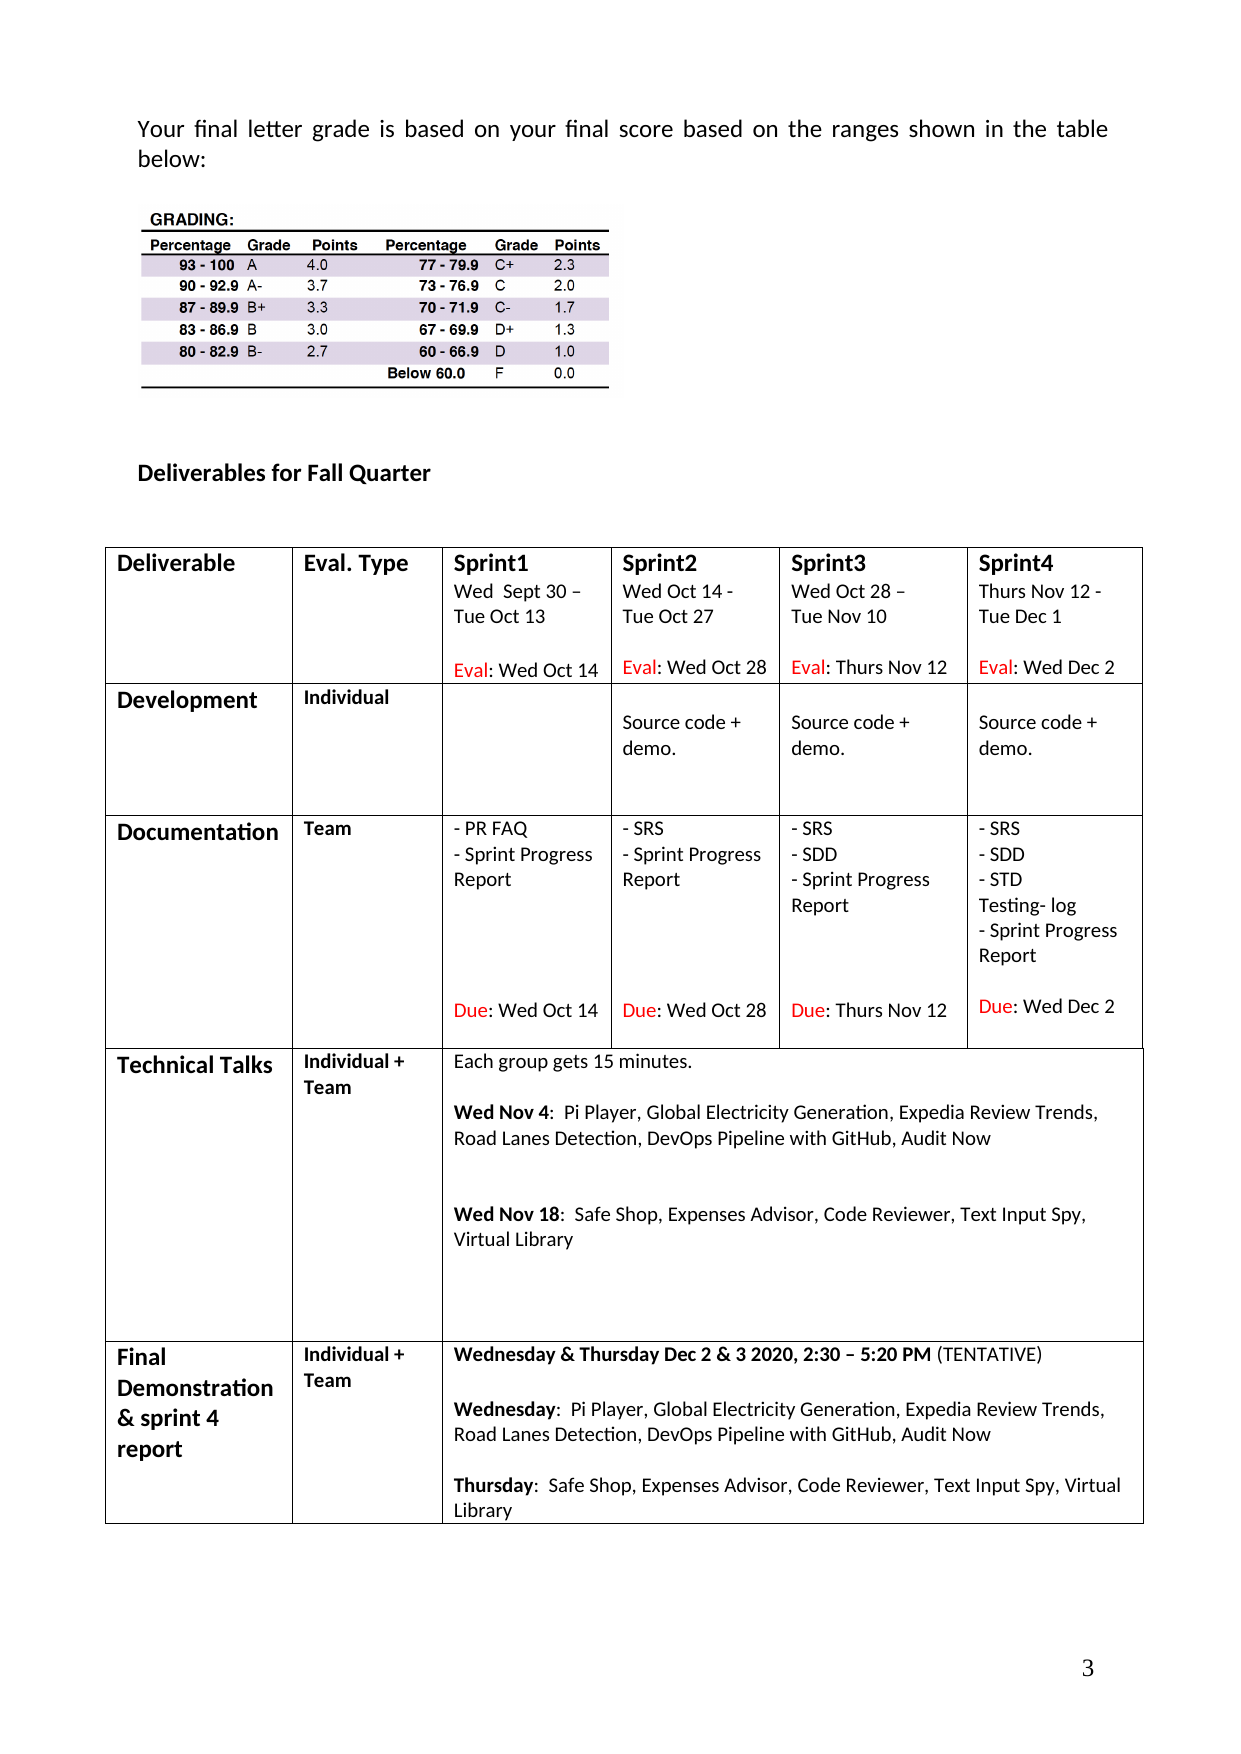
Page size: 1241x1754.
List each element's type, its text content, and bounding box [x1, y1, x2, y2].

table_cell Source code + demo. [612, 684, 779, 814]
table_cell - SRS - SDD - STD Testing- log - Sprint Progress Report Due: Wed Dec 2 [968, 816, 1142, 1048]
table_cell Each group gets 15 minutes. Wed Nov 4: Pi Player, Global Electricity Generation, Expedia Review Trends, Road Lanes Detection, DevOps Pipeline with GitHub, Audit Now Wed Nov 18: Safe Shop, Expenses Advisor, Code Reviewer, Text Input Spy, Virtual Library [443, 1049, 1143, 1341]
table_header Sprint4 Thurs Nov 12 - Tue Dec 1 Eval: Wed Dec 2 [968, 548, 1142, 683]
table_cell Individual + Team [293, 1049, 442, 1341]
text Deliverables for Fall Quarter [137, 426, 1111, 547]
table_cell Wednesday & Thursday Dec 2 & 3 2020, 2:30 – 5:20 PM (TENTATIVE) Wednesday: Pi Player, Global Electricity Generation, Expedia Review Trends, Road Lanes Detection, DevOps Pipeline with GitHub, Audit Now Thursday: Safe Shop, Expenses Advisor, Code Reviewer, Text Input Spy, Virtual Library [443, 1342, 1143, 1523]
table_header Sprint2 Wed Oct 14 - Tue Oct 27 Eval: Wed Oct 28 [612, 548, 779, 683]
table_cell Source code + demo. [968, 684, 1142, 814]
picture [137, 204, 625, 398]
table_cell Individual [293, 684, 442, 814]
table_cell Technical Talks [106, 1049, 292, 1341]
table_header Deliverable [106, 548, 292, 683]
table_cell - SRS - Sprint Progress Report Due: Wed Oct 28 [612, 816, 779, 1048]
table_cell Documentation [106, 816, 292, 1048]
table_cell Team [293, 816, 442, 1048]
table_header Eval. Type [293, 548, 442, 683]
table_cell Final Demonstration & sprint 4 report [106, 1342, 292, 1523]
table_cell Source code + demo. [780, 684, 967, 814]
table_cell [443, 684, 611, 814]
table_cell - PR FAQ - Sprint Progress Report Due: Wed Oct 14 [443, 816, 611, 1048]
table_cell Individual + Team [293, 1342, 442, 1523]
table_cell Development [106, 684, 292, 814]
table_header Sprint3 Wed Oct 28 – Tue Nov 10 Eval: Thurs Nov 12 [780, 548, 967, 683]
table_header Sprint1 Wed Sept 30 – Tue Oct 13 Eval: Wed Oct 14 [443, 548, 611, 683]
table_cell - SRS - SDD - Sprint Progress Report Due: Thurs Nov 12 [780, 816, 967, 1048]
